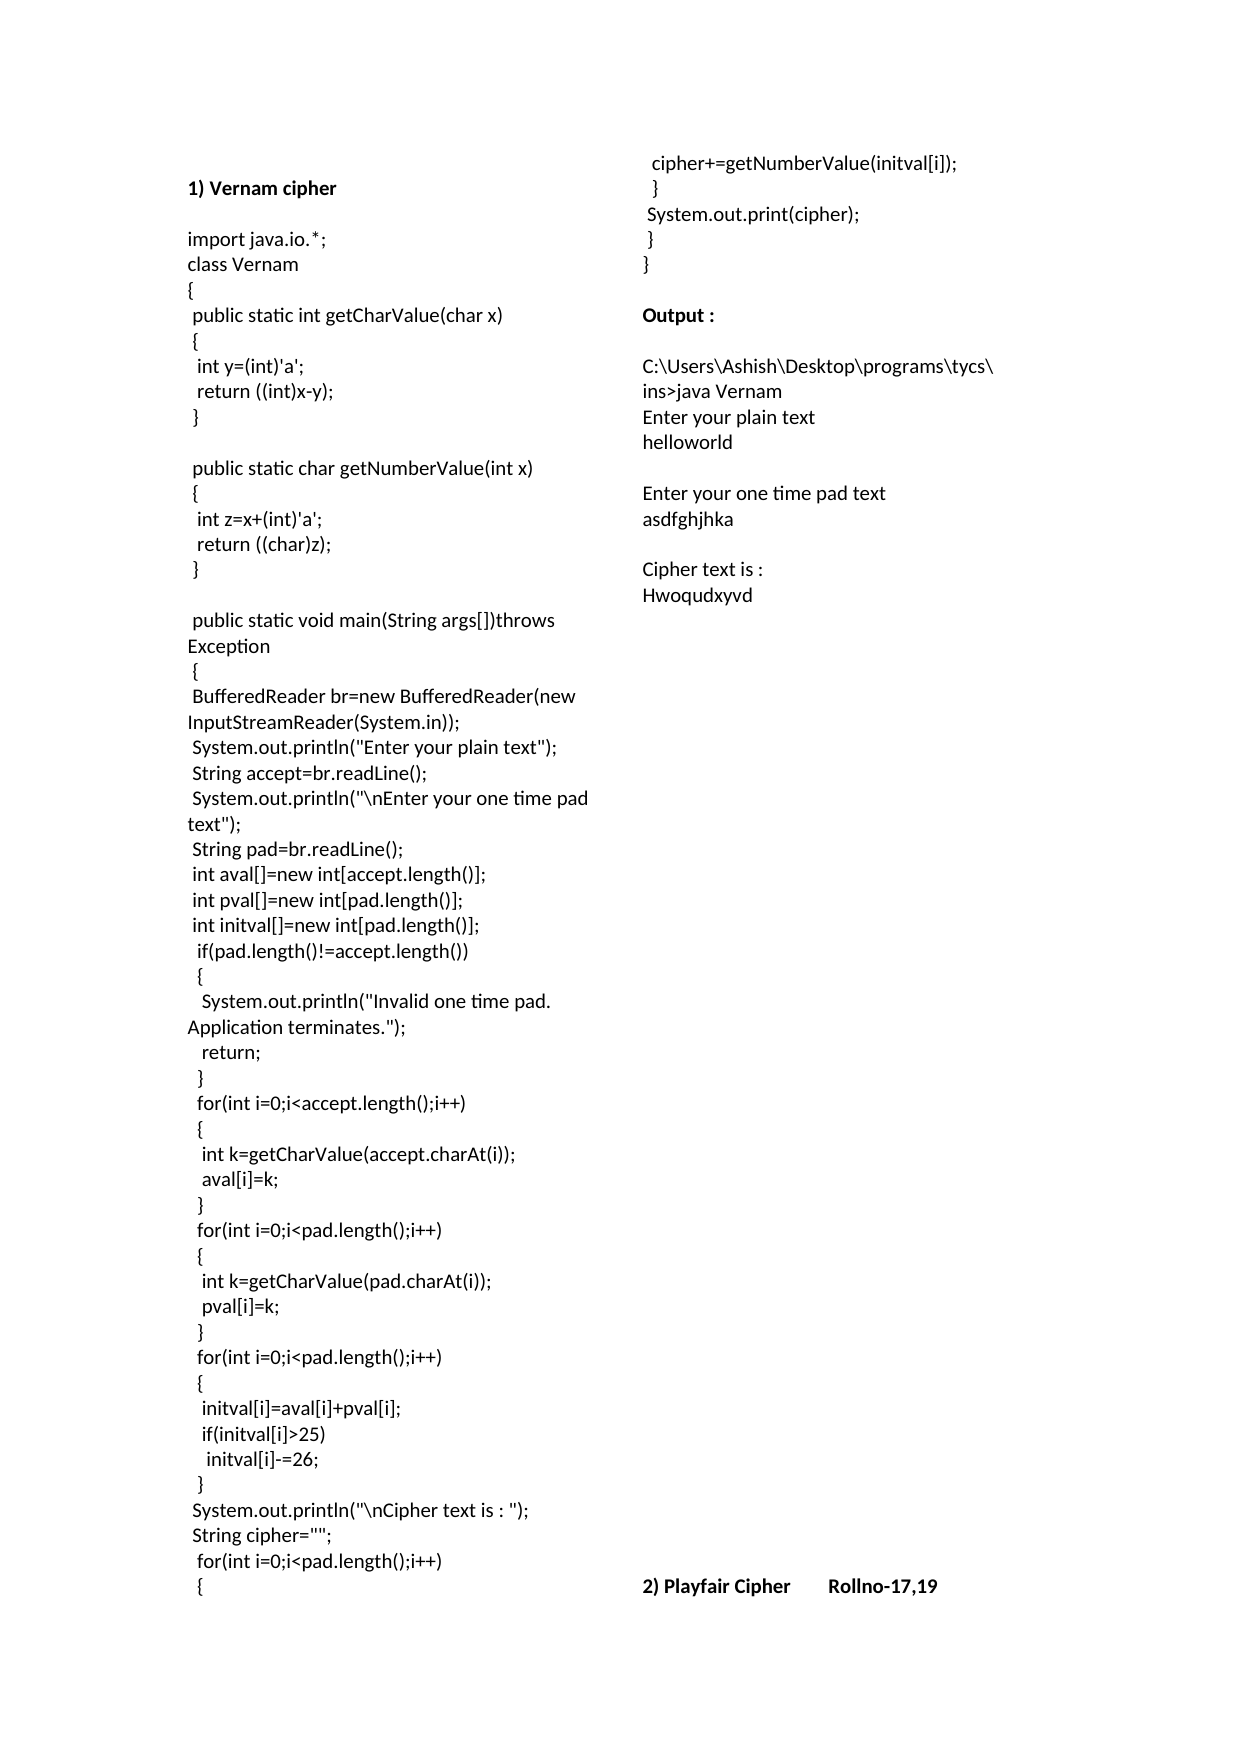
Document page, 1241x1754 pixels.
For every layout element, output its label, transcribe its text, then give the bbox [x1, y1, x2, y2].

list int k=getCharValue(accept.charAt(i)); [187, 1141, 598, 1167]
list Playfair Cipher Rollno-17,19 [642, 1573, 1053, 1599]
list for(int i=0;i<pad.length();i++) [187, 1344, 598, 1370]
list { [187, 480, 598, 506]
list int z=x+(int)'a'; [187, 506, 598, 531]
list class Vernam [187, 252, 598, 277]
list System.out.println("\nCipher text is : "); [187, 1497, 598, 1522]
list } [187, 1319, 598, 1344]
list { [187, 277, 598, 302]
list for(int i=0;i<pad.length();i++) [187, 1217, 598, 1243]
list Vernam cipher [187, 175, 598, 201]
list } [187, 404, 598, 429]
list { [187, 1573, 598, 1599]
list BufferedReader br=new BufferedReader(new InputStreamReader(System.in)); [187, 684, 598, 734]
list Cipher text is : [642, 557, 1053, 582]
list if(pad.length()!=accept.length()) [187, 938, 598, 963]
list return; [187, 1039, 598, 1065]
list C:\Users\Ashish\Desktop\programs\tycs\ins>java Vernam [642, 353, 1053, 404]
list cipher+=getNumberValue(initval[i]); [642, 150, 1053, 175]
list return ((int)x-y); [187, 379, 598, 404]
list } [187, 1192, 598, 1217]
list } [187, 1472, 598, 1497]
list asdfghjhka [642, 506, 1053, 531]
list { [187, 963, 598, 989]
list { [187, 658, 598, 684]
list aval[i]=k; [187, 1167, 598, 1192]
list } [642, 252, 1053, 277]
list Hwoqudxyvd [642, 582, 1053, 607]
list System.out.println("Invalid one time pad. Application terminates."); [187, 989, 598, 1039]
list import java.io.*; [187, 226, 598, 252]
list pval[i]=k; [187, 1294, 598, 1319]
list Enter your one time pad text [642, 480, 1053, 506]
list int pval[]=new int[pad.length()]; [187, 887, 598, 912]
list int aval[]=new int[accept.length()]; [187, 862, 598, 887]
list int k=getCharValue(pad.charAt(i)); [187, 1268, 598, 1294]
list if(initval[i]>25) [187, 1421, 598, 1446]
list System.out.print(cipher); [642, 201, 1053, 226]
list { [187, 328, 598, 353]
list initval[i]=aval[i]+pval[i]; [187, 1395, 598, 1421]
list int initval[]=new int[pad.length()]; [187, 912, 598, 938]
list String pad=br.readLine(); [187, 836, 598, 862]
list System.out.println("Enter your plain text"); [187, 734, 598, 760]
list System.out.println("\nEnter your one time pad text"); [187, 785, 598, 836]
list String accept=br.readLine(); [187, 760, 598, 785]
list } [187, 557, 598, 582]
list return ((char)z); [187, 531, 598, 557]
list { [187, 1116, 598, 1141]
list } [187, 1065, 598, 1090]
list public static char getNumberValue(int x) [187, 455, 598, 480]
list for(int i=0;i<pad.length();i++) [187, 1548, 598, 1573]
list Enter your plain text [642, 404, 1053, 429]
list } [642, 226, 1053, 252]
list { [187, 1370, 598, 1395]
list public static void main(String args[])throws Exception [187, 607, 598, 658]
list initval[i]-=26; [187, 1446, 598, 1472]
list for(int i=0;i<accept.length();i++) [187, 1090, 598, 1116]
list String cipher=""; [187, 1522, 598, 1548]
list int y=(int)'a'; [187, 353, 598, 379]
list helloworld [642, 429, 1053, 455]
list public static int getCharValue(char x) [187, 302, 598, 328]
list Output : [642, 302, 1053, 328]
list } [642, 175, 1053, 201]
list { [187, 1243, 598, 1268]
